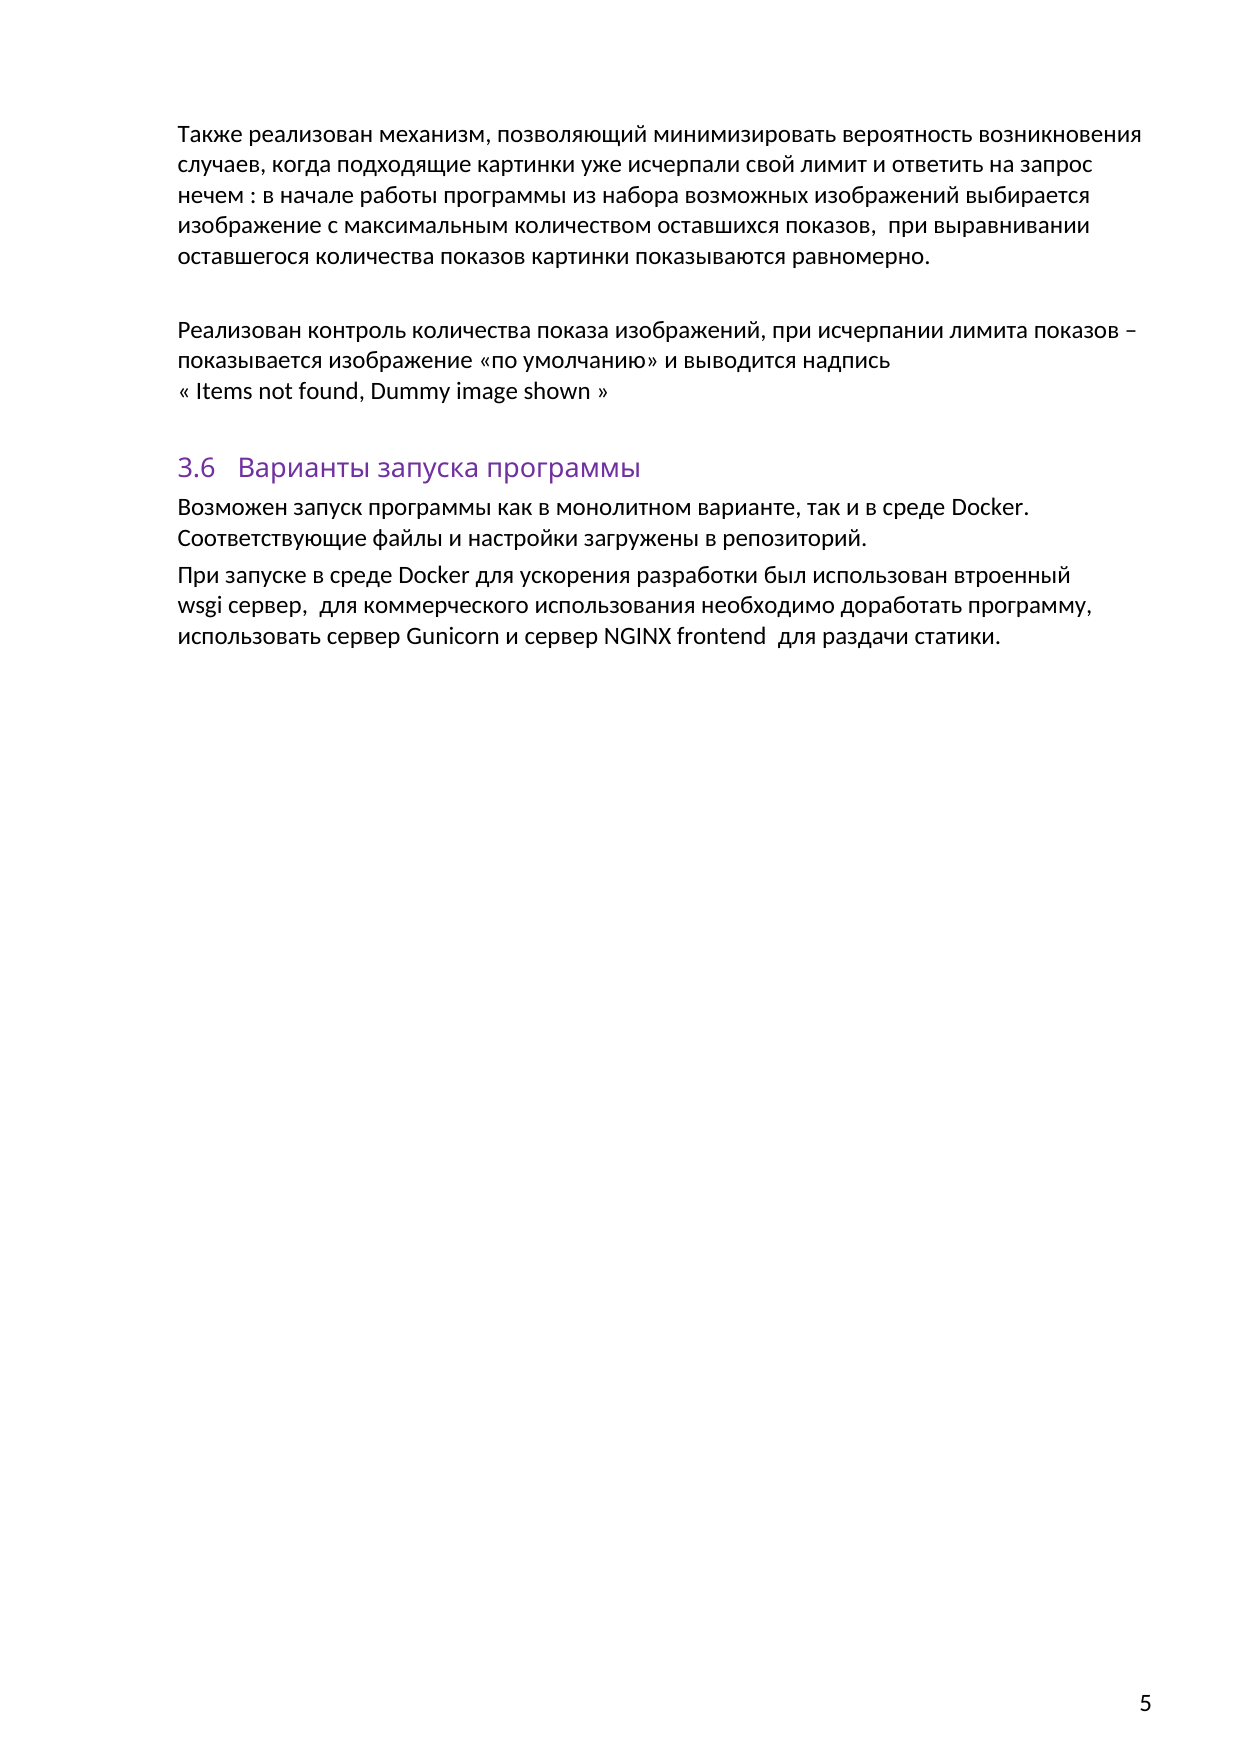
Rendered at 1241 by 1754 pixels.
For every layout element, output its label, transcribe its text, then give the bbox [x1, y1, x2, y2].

text Реализован контроль количества показа изображений, при исчерпании лимита показов – показывается изображение «по умолчанию» и выводится надпись « Items not found, Dummy image shown » [177, 314, 1152, 405]
text Также реализован механизм, позволяющий минимизировать вероятность возникновения случаев, когда подходящие картинки уже исчерпали свой лимит и ответить на запрос нечем : в начале работы программы из набора возможных изображений выбирается изображение с максимальным количеством оставшихся показов, при выравнивании оставшегося количества показов картинки показываются равномерно. [177, 118, 1152, 271]
text Возможен запуск программы как в монолитном варианте, так и в среде Docker. Соответствующие файлы и настройки загружены в репозиторий. [177, 491, 1152, 552]
subtitle Варианты запуска программы [177, 448, 1152, 485]
text При запуске в среде Docker для ускорения разработки был использован втроенный wsgi сервер, для коммерческого использования необходимо доработать программу, использовать сервер Gunicorn и сервер NGINX frontend для раздачи статики. [177, 559, 1152, 650]
